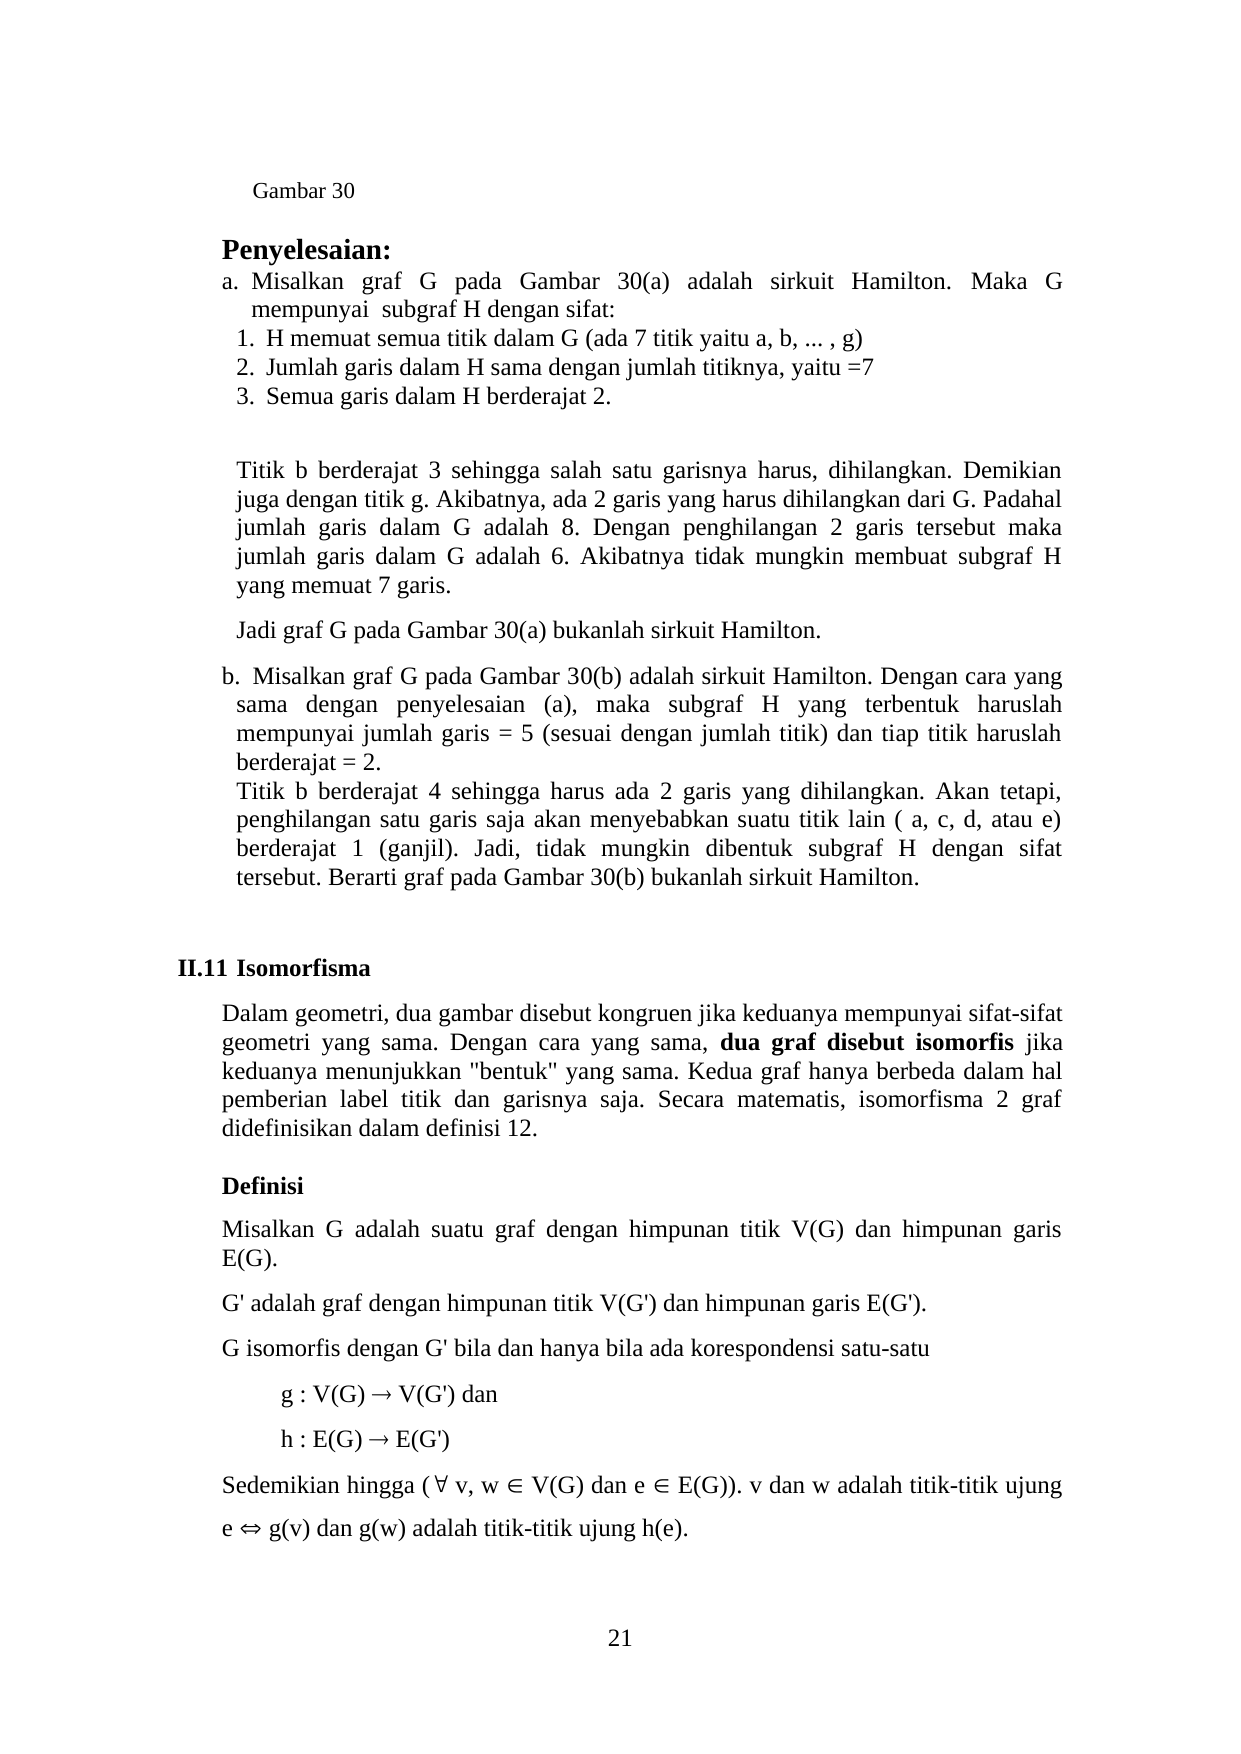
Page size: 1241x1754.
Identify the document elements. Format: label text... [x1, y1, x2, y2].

list Isomorfisma [177, 953, 1063, 982]
text G' adalah graf dengan himpunan titik V(G') dan himpunan garis E(G'). [222, 1288, 1063, 1317]
subtitle Gambar 30 [177, 177, 1063, 203]
text Titik b berderajat 4 sehingga harus ada 2 garis yang dihilangkan. Akan tetapi, penghilangan satu garis saja akan menyebabkan suatu titik lain ( a, c, d, atau e) berderajat 1 (ganjil). Jadi, tidak mungkin dibentuk subgraf H dengan sifat tersebut. Berarti graf pada Gambar 30(b) bukanlah sirkuit Hamilton. [236, 776, 1063, 891]
text h : E(G) E(G') [222, 1424, 1063, 1453]
list Misalkan graf G pada Gambar 30(b) adalah sirkuit Hamilton. Dengan cara yang sama dengan penyelesaian (a), maka subgraf H yang terbentuk haruslah mempunyai jumlah garis = 5 (sesuai dengan jumlah titik) dan tiap titik haruslah berderajat = 2. [222, 661, 1063, 776]
text Titik b berderajat 3 sehingga salah satu garisnya harus, dihilangkan. Demikian juga dengan titik g. Akibatnya, ada 2 garis yang harus dihilangkan dari G. Padahal jumlah garis dalam G adalah 8. Dengan penghilangan 2 garis tersebut maka jumlah garis dalam G adalah 6. Akibatnya tidak mungkin membuat subgraf H yang memuat 7 garis. [236, 455, 1063, 599]
text Definisi [222, 1171, 1063, 1199]
text Jadi graf G pada Gambar 30(a) bukanlah sirkuit Hamilton. [236, 615, 1063, 644]
list H memuat semua titik dalam G (ada 7 titik yaitu a, b, ... , g) [236, 323, 1063, 352]
text Sedemikian hingga ( v, w V(G) dan e E(G)). v dan w adalah titik-titik ujung e g(v) dan g(w) adalah titik-titik ujung h(e). [222, 1470, 1063, 1542]
text Misalkan G adalah suatu graf dengan himpunan titik V(G) dan himpunan garis E(G). [222, 1214, 1063, 1271]
text Dalam geometri, dua gambar disebut kongruen jika keduanya mempunyai sifat-sifat geometri yang sama. Dengan cara yang sama, dua graf disebut isomorfis jika keduanya menunjukkan "bentuk" yang sama. Kedua graf hanya berbeda dalam hal pemberian label titik dan garisnya saja. Secara matematis, isomorfisma 2 graf didefinisikan dalam definisi 12. [222, 998, 1063, 1142]
text g : V(G) V(G') dan [222, 1379, 1063, 1408]
text G isomorfis dengan G' bila dan hanya bila ada korespondensi satu-satu [222, 1333, 1063, 1362]
list Jumlah garis dalam H sama dengan jumlah titiknya, yaitu =7 [236, 352, 1063, 381]
text Penyelesaian: [177, 232, 1063, 266]
list Semua garis dalam H berderajat 2. [236, 381, 1063, 409]
list Misalkan graf G pada Gambar 30(a) adalah sirkuit Hamilton. Maka G mempunyai subgraf H dengan sifat: [222, 266, 1063, 323]
